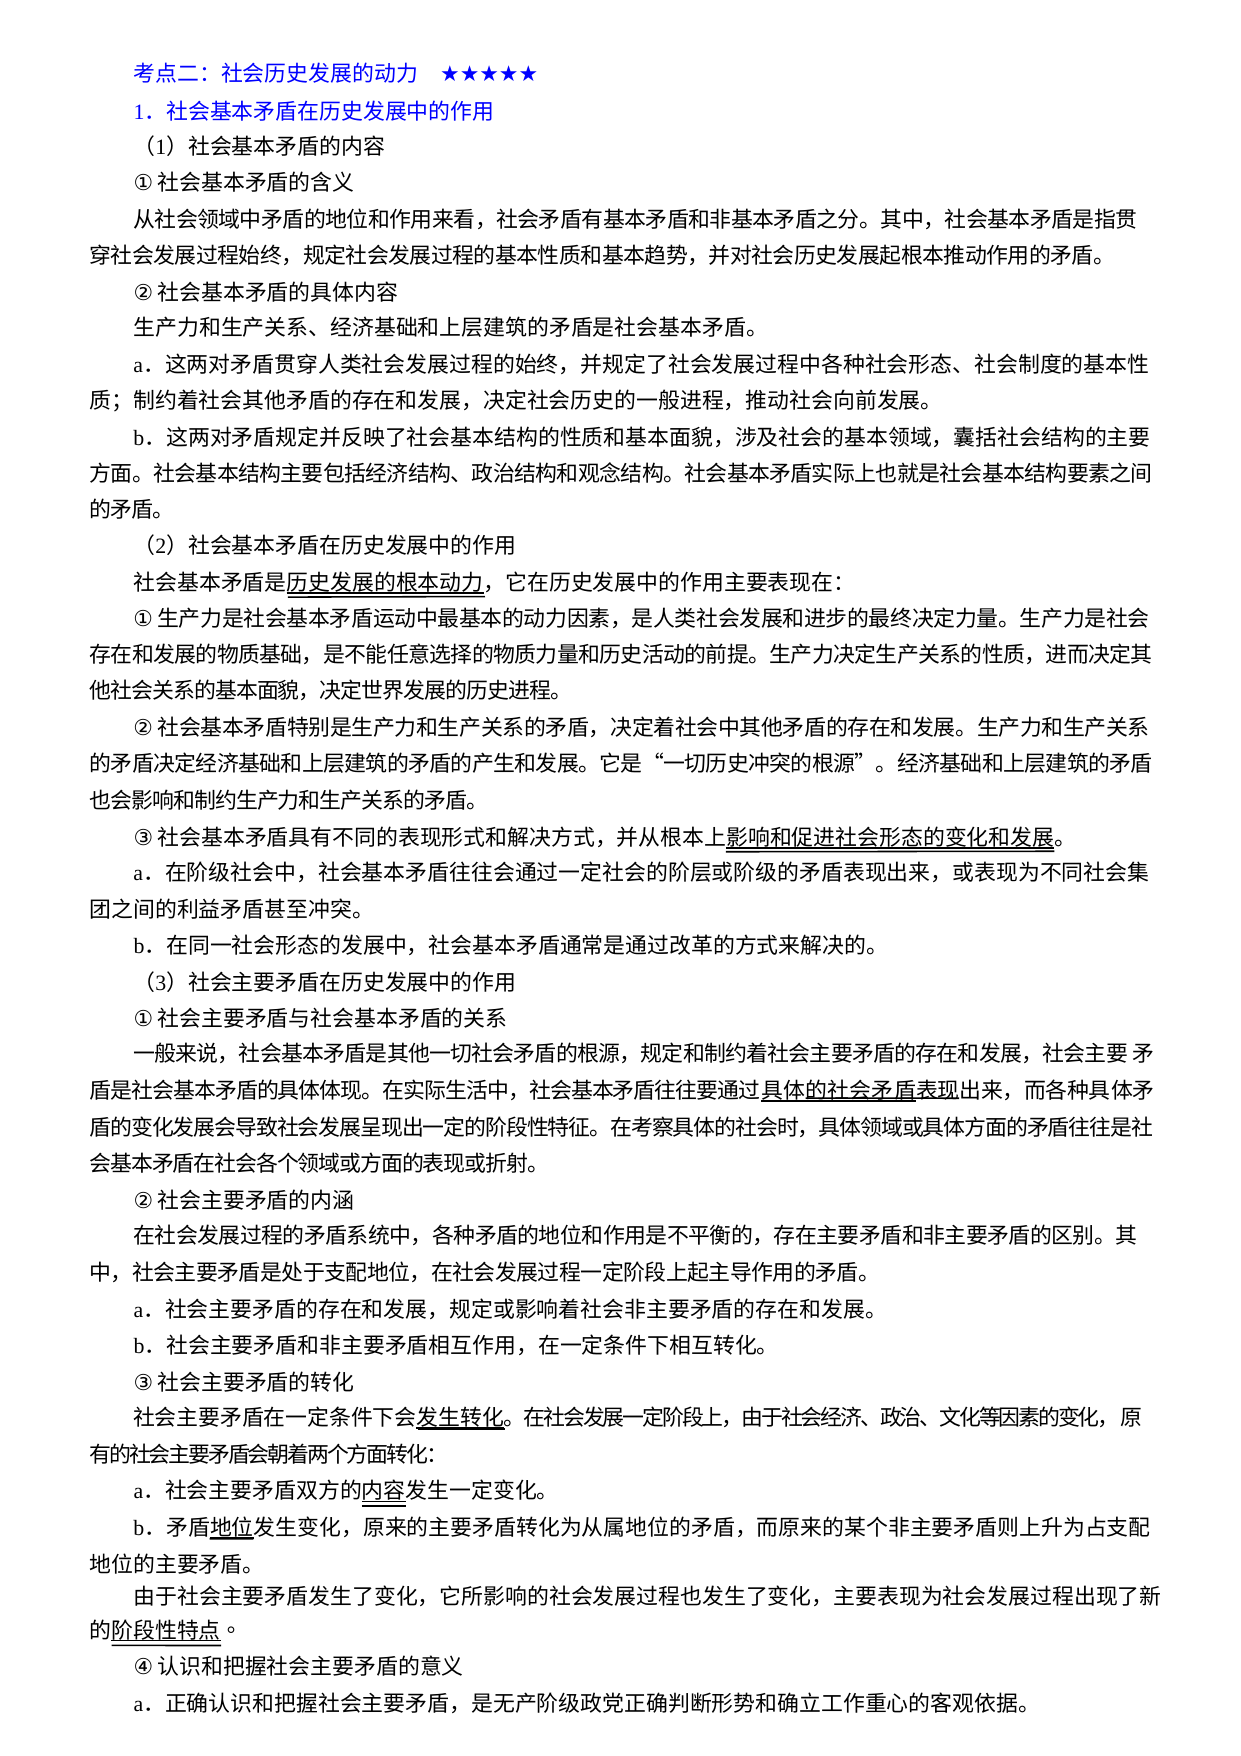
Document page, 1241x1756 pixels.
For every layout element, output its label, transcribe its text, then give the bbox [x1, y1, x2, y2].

text 生产力和生产关系、经济基础和上层建筑的矛盾是社会基本矛盾。 [133, 310, 1188, 342]
text ②社会基本矛盾特别是生产力和生产关系的矛盾，决定着社会中其他矛盾的存在和发展。生产力和生产关系的矛盾决定经济基础和上层建筑的矛盾的产生和发展。它是“一切历史冲突的根源”。经济基础和上层建筑的矛盾也会影响和制约生产力和生产关系的矛盾。 [89, 710, 1153, 815]
text （1）社会基本矛盾的内容 [133, 129, 1188, 160]
text b．这两对矛盾规定并反映了社会基本结构的性质和基本面貌，涉及社会的基本领域，囊括社会结构的主要方面。社会基本结构主要包括经济结构、政治结构和观念结构。社会基本矛盾实际上也就是社会基本结构要素之间的矛盾。 [89, 420, 1154, 523]
text a．正确认识和把握社会主要矛盾，是无产阶级政党正确判断形势和确立工作重心的客观依据。 [133, 1686, 1188, 1717]
text 社会主要矛盾在一定条件下会发生转化。在社会发展一定阶段上，由于社会经济、政治、文化等因素的变化， 原有的社会主要矛盾会朝着两个方面转化： [89, 1400, 1153, 1468]
text b．在同一社会形态的发展中，社会基本矛盾通常是通过改革的方式来解决的。 [133, 928, 1188, 960]
text 考点二：社会历史发展的动力 ★★★★★ [133, 56, 1188, 88]
text 的阶段性特点。 [89, 1615, 1188, 1644]
text a．这两对矛盾贯穿人类社会发展过程的始终，并规定了社会发展过程中各种社会形态、社会制度的基本性质；制约着社会其他矛盾的存在和发展，决定社会历史的一般进程，推动社会向前发展。 [89, 347, 1154, 415]
text 在社会发展过程的矛盾系统中，各种矛盾的地位和作用是不平衡的，存在主要矛盾和非主要矛盾的区别。其中，社会主要矛盾是处于支配地位，在社会发展过程一定阶段上起主导作用的矛盾。 [89, 1218, 1153, 1287]
text 由于社会主要矛盾发生了变化，它所影响的社会发展过程也发生了变化，主要表现为社会发展过程出现了新 [133, 1583, 1188, 1610]
text ②社会主要矛盾的内涵 [133, 1183, 1188, 1215]
text ③社会基本矛盾具有不同的表现形式和解决方式，并从根本上影响和促进社会形态的变化和发展。 [133, 820, 1188, 852]
text ①社会基本矛盾的含义 [133, 165, 1188, 197]
text b．矛盾地位发生变化，原来的主要矛盾转化为从属地位的矛盾，而原来的某个非主要矛盾则上升为占支配地位的主要矛盾。 [89, 1510, 1154, 1578]
text ①生产力是社会基本矛盾运动中最基本的动力因素，是人类社会发展和进步的最终决定力量。生产力是社会存在和发展的物质基础，是不能任意选择的物质力量和历史活动的前提。生产力决定生产关系的性质，进而决定其他社会关系的基本面貌，决定世界发展的历史进程。 [89, 601, 1154, 704]
text ③社会主要矛盾的转化 [133, 1365, 1188, 1397]
text 从社会领域中矛盾的地位和作用来看，社会矛盾有基本矛盾和非基本矛盾之分。其中，社会基本矛盾是指贯穿社会发展过程始终，规定社会发展过程的基本性质和基本趋势，并对社会历史发展起根本推动作用的矛盾。 [89, 202, 1153, 270]
text ④认识和把握社会主要矛盾的意义 [133, 1649, 1188, 1681]
text a．社会主要矛盾双方的内容发生一定变化。 [133, 1473, 1188, 1505]
text 1．社会基本矛盾在历史发展中的作用 [133, 94, 1188, 126]
text 一般来说，社会基本矛盾是其他一切社会矛盾的根源，规定和制约着社会主要矛盾的存在和发展，社会主要矛盾是社会基本矛盾的具体体现。在实际生活中，社会基本矛盾往往要通过具体的社会矛盾表现出来，而各种具体矛盾的变化发展会导致社会发展呈现出一定的阶段性特征。在考察具体的社会时，具体领域或具体方面的矛盾往往是社会基本矛盾在社会各个领域或方面的表现或折射。 [89, 1036, 1154, 1178]
text （2）社会基本矛盾在历史发展中的作用 [133, 528, 1188, 560]
text ②社会基本矛盾的具体内容 [133, 275, 1188, 307]
text （3）社会主要矛盾在历史发展中的作用 [133, 965, 1188, 996]
text 社会基本矛盾是历史发展的根本动力，它在历史发展中的作用主要表现在： [133, 565, 1188, 597]
text a．社会主要矛盾的存在和发展，规定或影响着社会非主要矛盾的存在和发展。b．社会主要矛盾和非主要矛盾相互作用，在一定条件下相互转化。 [133, 1292, 887, 1360]
text a．在阶级社会中，社会基本矛盾往往会通过一定社会的阶层或阶级的矛盾表现出来，或表现为不同社会集团之间的利益矛盾甚至冲突。 [89, 855, 1151, 923]
text ①社会主要矛盾与社会基本矛盾的关系 [133, 1001, 1188, 1033]
